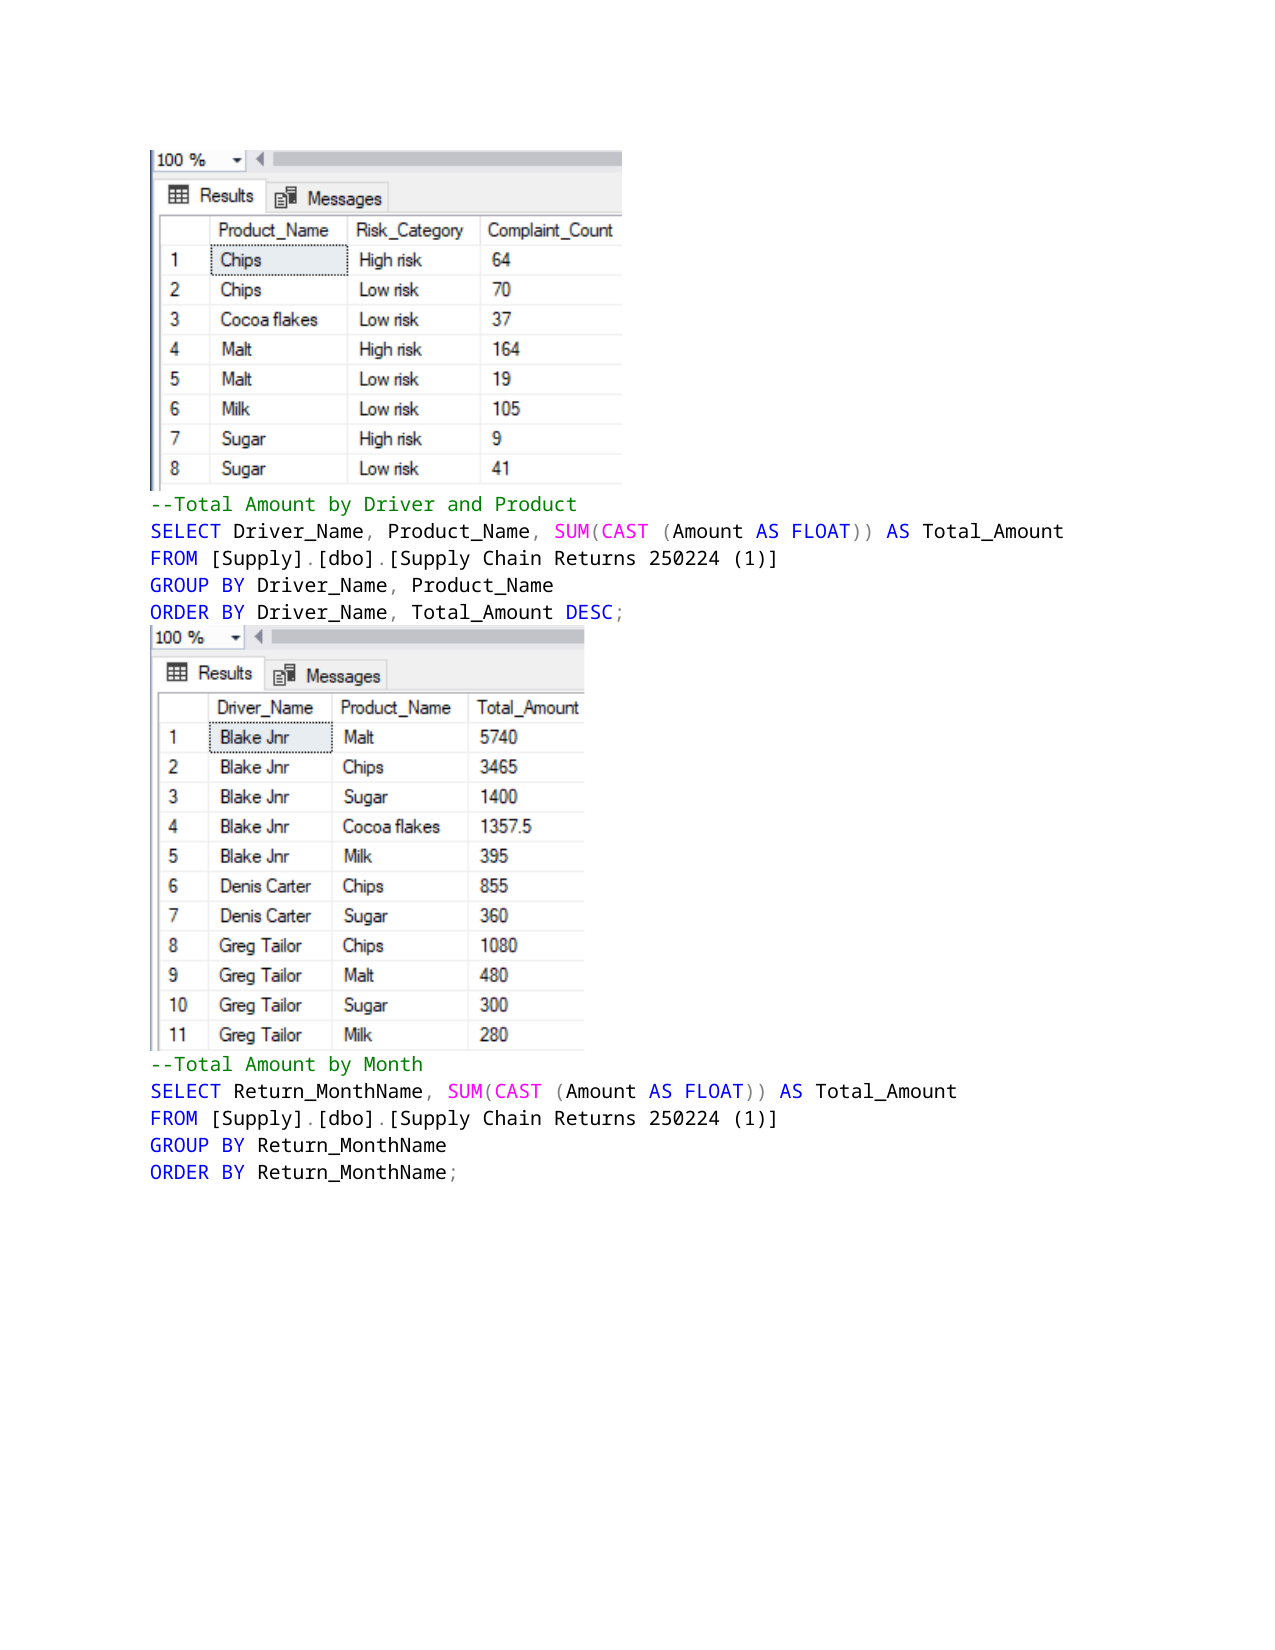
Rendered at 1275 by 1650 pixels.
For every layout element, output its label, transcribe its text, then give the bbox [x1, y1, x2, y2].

text FROM [Supply].[dbo].[Supply Chain Returns 250224 (1)] [150, 544, 1125, 572]
text --Total Amount by Driver and Product [150, 491, 1125, 518]
picture [150, 150, 622, 491]
text SELECT Driver_Name, Product_Name, SUM(CAST (Amount AS FLOAT)) AS Total_Amount [150, 518, 1125, 544]
text SELECT Return_MonthName, SUM(CAST (Amount AS FLOAT)) AS Total_Amount [150, 1077, 1125, 1104]
text GROUP BY Driver_Name, Product_Name [150, 572, 1125, 598]
text ORDER BY Driver_Name, Total_Amount DESC; [150, 598, 1125, 626]
text ORDER BY Return_MonthName; [150, 1158, 1125, 1185]
picture [150, 625, 585, 1051]
text --Total Amount by Month [150, 1051, 1125, 1077]
text GROUP BY Return_MonthName [150, 1131, 1125, 1158]
text FROM [Supply].[dbo].[Supply Chain Returns 250224 (1)] [150, 1104, 1125, 1131]
